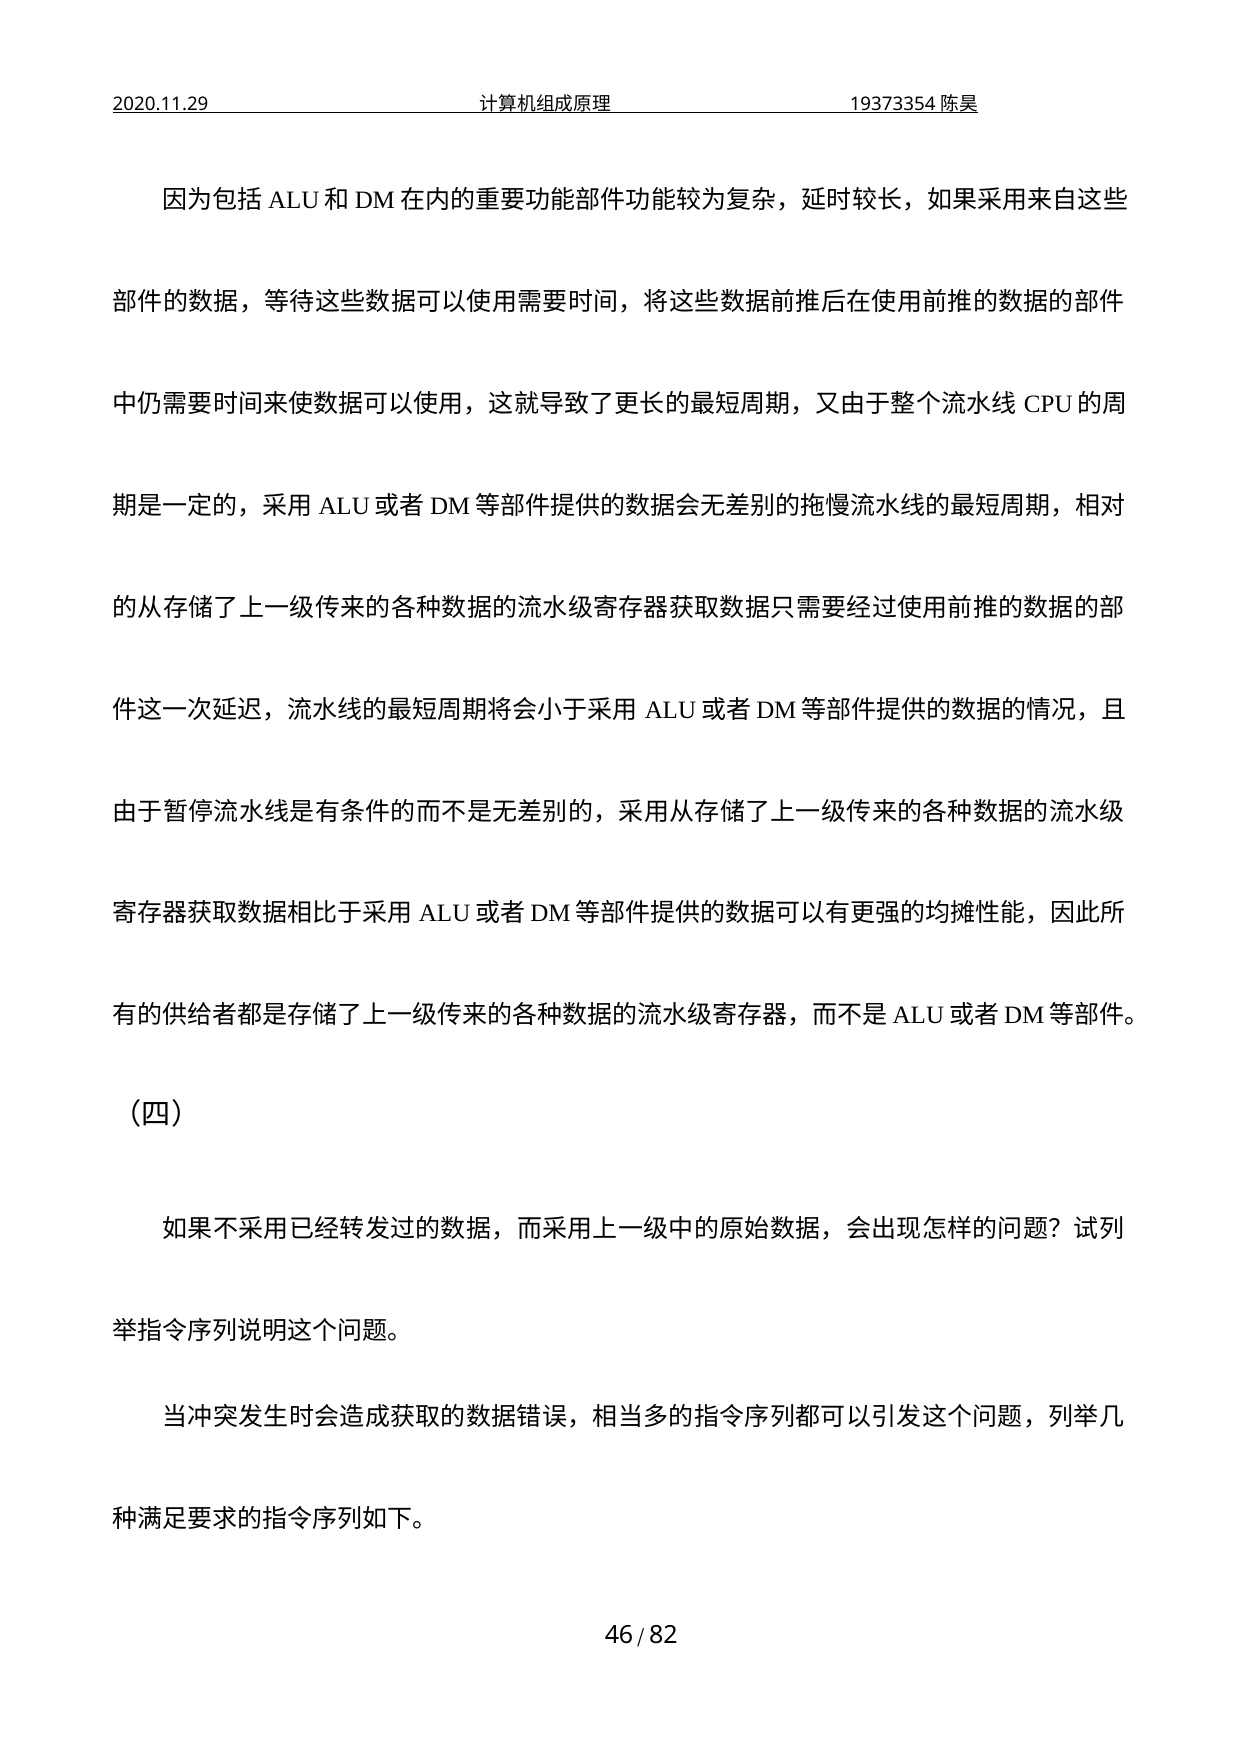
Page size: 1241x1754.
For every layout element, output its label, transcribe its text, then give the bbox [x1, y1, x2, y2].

text 因为包括ALU和DM在内的重要功能部件功能较为复杂，延时较长，如果采用来自这些部件的数据，等待这些数据可以使用需要时间，将这些数据前推后在使用前推的数据的部件中仍需要时间来使数据可以使用，这就导致了更长的最短周期，又由于整个流水线CPU的周期是一定的，采用ALU或者DM等部件提供的数据会无差别的拖慢流水线的最短周期，相对的从存储了上一级传来的各种数据的流水级寄存器获取数据只需要经过使用前推的数据的部件这一次延迟，流水线的最短周期将会小于采用ALU或者DM等部件提供的数据的情况，且由于暂停流水线是有条件的而不是无差别的，采用从存储了上一级传来的各种数据的流水级寄存器获取数据相比于采用ALU或者DM等部件提供的数据可以有更强的均摊性能，因此所有的供给者都是存储了上一级传来的各种数据的流水级寄存器，而不是ALU或者DM等部件。 [112, 164, 1128, 1047]
subtitle （四） [112, 1077, 1128, 1145]
text 如果不采用已经转发过的数据，而采用上一级中的原始数据，会出现怎样的问题？试列举指令序列说明这个问题。 [112, 1193, 1128, 1363]
text 当冲突发生时会造成获取的数据错误，相当多的指令序列都可以引发这个问题，列举几种满足要求的指令序列如下。 [112, 1381, 1128, 1551]
